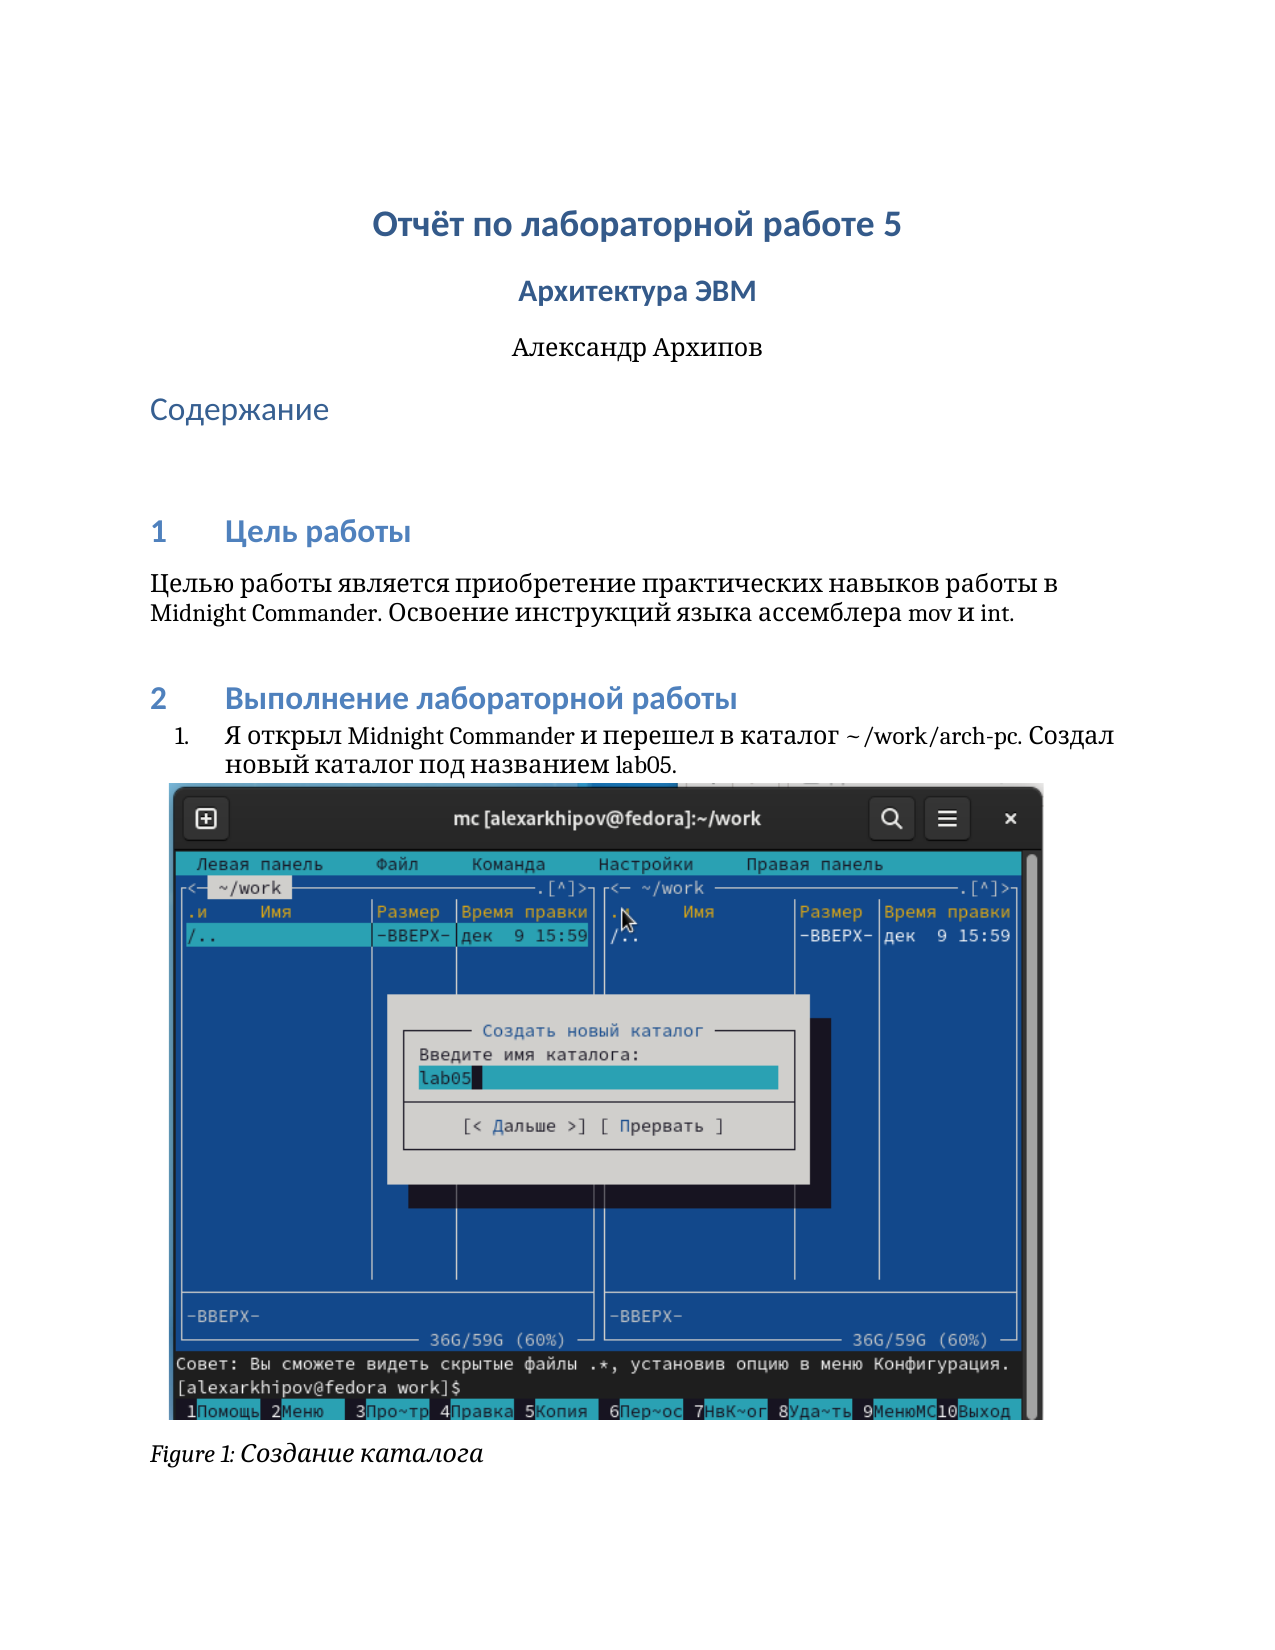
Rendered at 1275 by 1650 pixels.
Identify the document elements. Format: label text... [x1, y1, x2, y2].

subtitle Архитектура ЭВМ [150, 271, 1125, 309]
text Александр Архипов [150, 334, 1125, 363]
text Целью работы является приобретение практических навыков работы в Midnight Commander. Освоение инструкций языка ассемблера mov и int. [150, 570, 1125, 627]
subtitle 1 Цель работы [150, 510, 1125, 551]
text Figure 1: Создание каталога [150, 1440, 1125, 1469]
title Отчёт по лабораторной работе 5 [150, 200, 1125, 246]
picture [168, 783, 1044, 1420]
subtitle 2 Выполнение лабораторной работы [150, 677, 1125, 718]
list Я открыл Midnight Commander и перешел в каталог ~/work/arch-pc. Создал новый каталог под названием lab05. [175, 722, 1125, 779]
